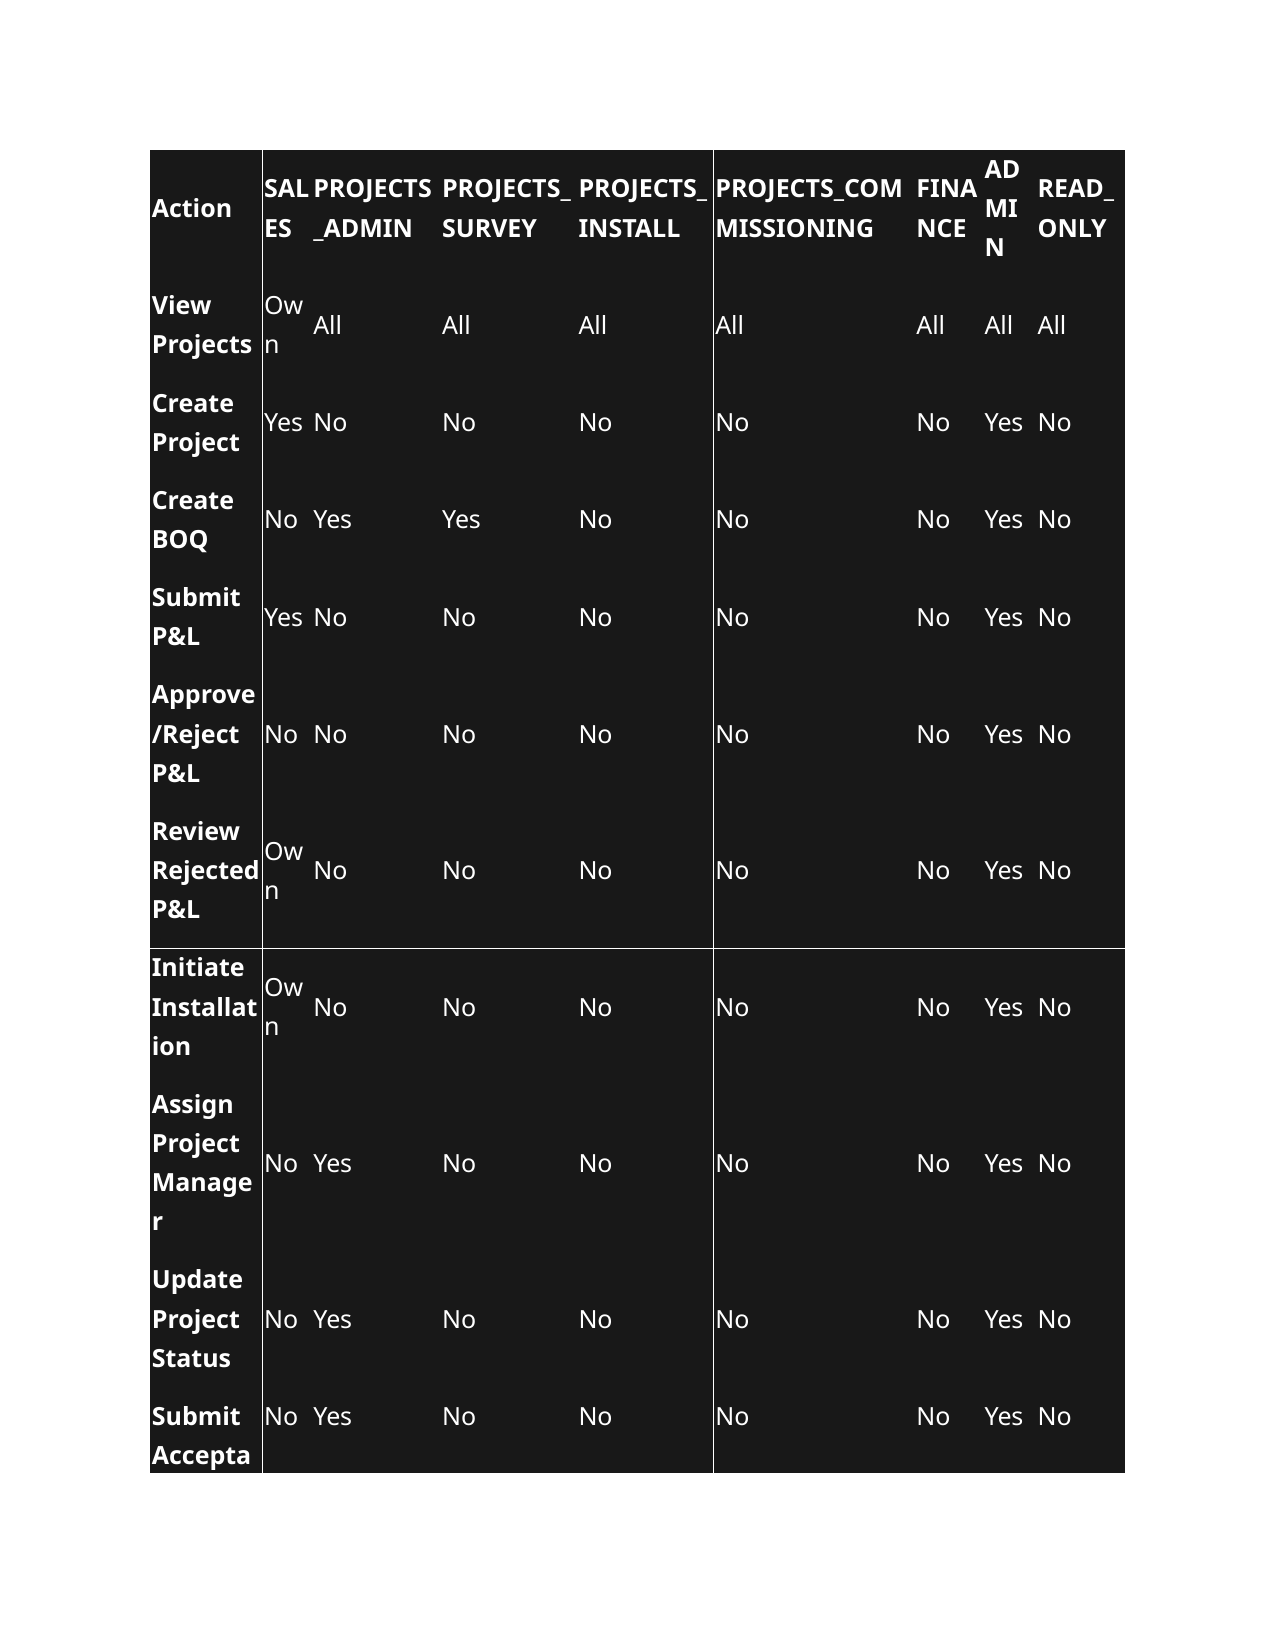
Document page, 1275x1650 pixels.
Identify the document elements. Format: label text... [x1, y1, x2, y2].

table_cell Initiate Installation [150, 949, 262, 1085]
table_cell Yes [311, 1261, 440, 1397]
table_cell No [440, 578, 577, 676]
table_header READ_ONLY [1036, 150, 1125, 286]
table_cell View Projects [150, 286, 262, 384]
table_cell No [263, 676, 311, 812]
table_cell All [311, 286, 440, 384]
table_cell No [714, 1261, 915, 1397]
table_cell No [915, 578, 983, 676]
table_cell No [1036, 949, 1125, 1085]
table_header Action [150, 150, 262, 286]
table_cell No [263, 1085, 311, 1261]
table_cell No [714, 384, 915, 481]
table_cell No [714, 1397, 915, 1473]
table_cell Submit P&L [150, 578, 262, 676]
table_cell No [311, 578, 440, 676]
table_cell All [577, 286, 713, 384]
table_cell No [714, 949, 915, 1085]
table_header PROJECTS_INSTALL [577, 150, 713, 286]
table_cell All [915, 286, 983, 384]
table_cell No [714, 578, 915, 676]
table_cell Yes [983, 676, 1036, 812]
table_cell No [577, 384, 713, 481]
table_header FINANCE [915, 150, 983, 286]
table_cell No [263, 1261, 311, 1397]
table_cell No [311, 812, 440, 948]
table_cell Approve/Reject P&L [150, 676, 262, 812]
table_cell Create Project [150, 384, 262, 481]
table_header ADMIN [983, 150, 1036, 286]
table_cell Submit Acceptance Form [150, 1397, 262, 1473]
table_cell No [577, 1085, 713, 1261]
table_cell No [915, 676, 983, 812]
table_cell All [714, 286, 915, 384]
table_cell Yes [983, 1085, 1036, 1261]
table_cell No [1036, 1397, 1125, 1473]
table_cell Own [263, 949, 311, 1085]
table_cell No [577, 578, 713, 676]
table_cell No [714, 676, 915, 812]
table_cell Yes [263, 384, 311, 481]
table_cell No [440, 812, 577, 948]
table_cell Yes [983, 1397, 1036, 1473]
table_cell No [915, 481, 983, 578]
table_cell No [311, 949, 440, 1085]
table_cell All [1036, 286, 1125, 384]
table_cell No [1036, 1261, 1125, 1397]
table_cell All [440, 286, 577, 384]
table_cell Review Rejected P&L [150, 812, 262, 948]
table_cell No [311, 676, 440, 812]
table_cell No [577, 481, 713, 578]
table_cell No [440, 1085, 577, 1261]
table_cell Yes [983, 578, 1036, 676]
table_cell No [915, 1261, 983, 1397]
table_header PROJECTS_SURVEY [440, 150, 577, 286]
table_cell Yes [263, 578, 311, 676]
table_cell No [714, 1085, 915, 1261]
table_cell No [577, 1397, 713, 1473]
table_cell Yes [983, 481, 1036, 578]
table_cell Yes [983, 812, 1036, 948]
table_cell No [440, 384, 577, 481]
table_cell No [1036, 1085, 1125, 1261]
table_cell No [915, 384, 983, 481]
table_cell No [1036, 578, 1125, 676]
table_cell No [915, 812, 983, 948]
table_cell Create BOQ [150, 481, 262, 578]
table_cell All [983, 286, 1036, 384]
table_cell Update Project Status [150, 1261, 262, 1397]
table_cell Yes [983, 949, 1036, 1085]
table_cell No [577, 949, 713, 1085]
table_header PROJECTS_ADMIN [311, 150, 440, 286]
table_cell Yes [311, 1397, 440, 1473]
table_cell No [915, 1085, 983, 1261]
table_cell No [1036, 384, 1125, 481]
table_cell Assign Project Manager [150, 1085, 262, 1261]
table_cell Yes [983, 1261, 1036, 1397]
table_cell No [440, 676, 577, 812]
table_cell No [577, 1261, 713, 1397]
table_cell Yes [311, 1085, 440, 1261]
table_cell No [577, 812, 713, 948]
table_cell No [1036, 676, 1125, 812]
table_cell No [915, 949, 983, 1085]
table_cell No [440, 1397, 577, 1473]
table_header PROJECTS_COMMISSIONING [714, 150, 915, 286]
table_cell Yes [440, 481, 577, 578]
table_cell No [1036, 812, 1125, 948]
table_cell No [915, 1397, 983, 1473]
table_cell No [714, 481, 915, 578]
table_cell Yes [311, 481, 440, 578]
table_cell No [1036, 481, 1125, 578]
table_cell Yes [983, 384, 1036, 481]
table_cell No [440, 1261, 577, 1397]
table_cell No [263, 1397, 311, 1473]
table_cell No [311, 384, 440, 481]
table_cell No [577, 676, 713, 812]
table_cell Own [263, 812, 311, 948]
table_cell No [714, 812, 915, 948]
table_cell No [440, 949, 577, 1085]
table_header SALES [263, 150, 311, 286]
table_cell No [263, 481, 311, 578]
table_cell Own [263, 286, 311, 384]
